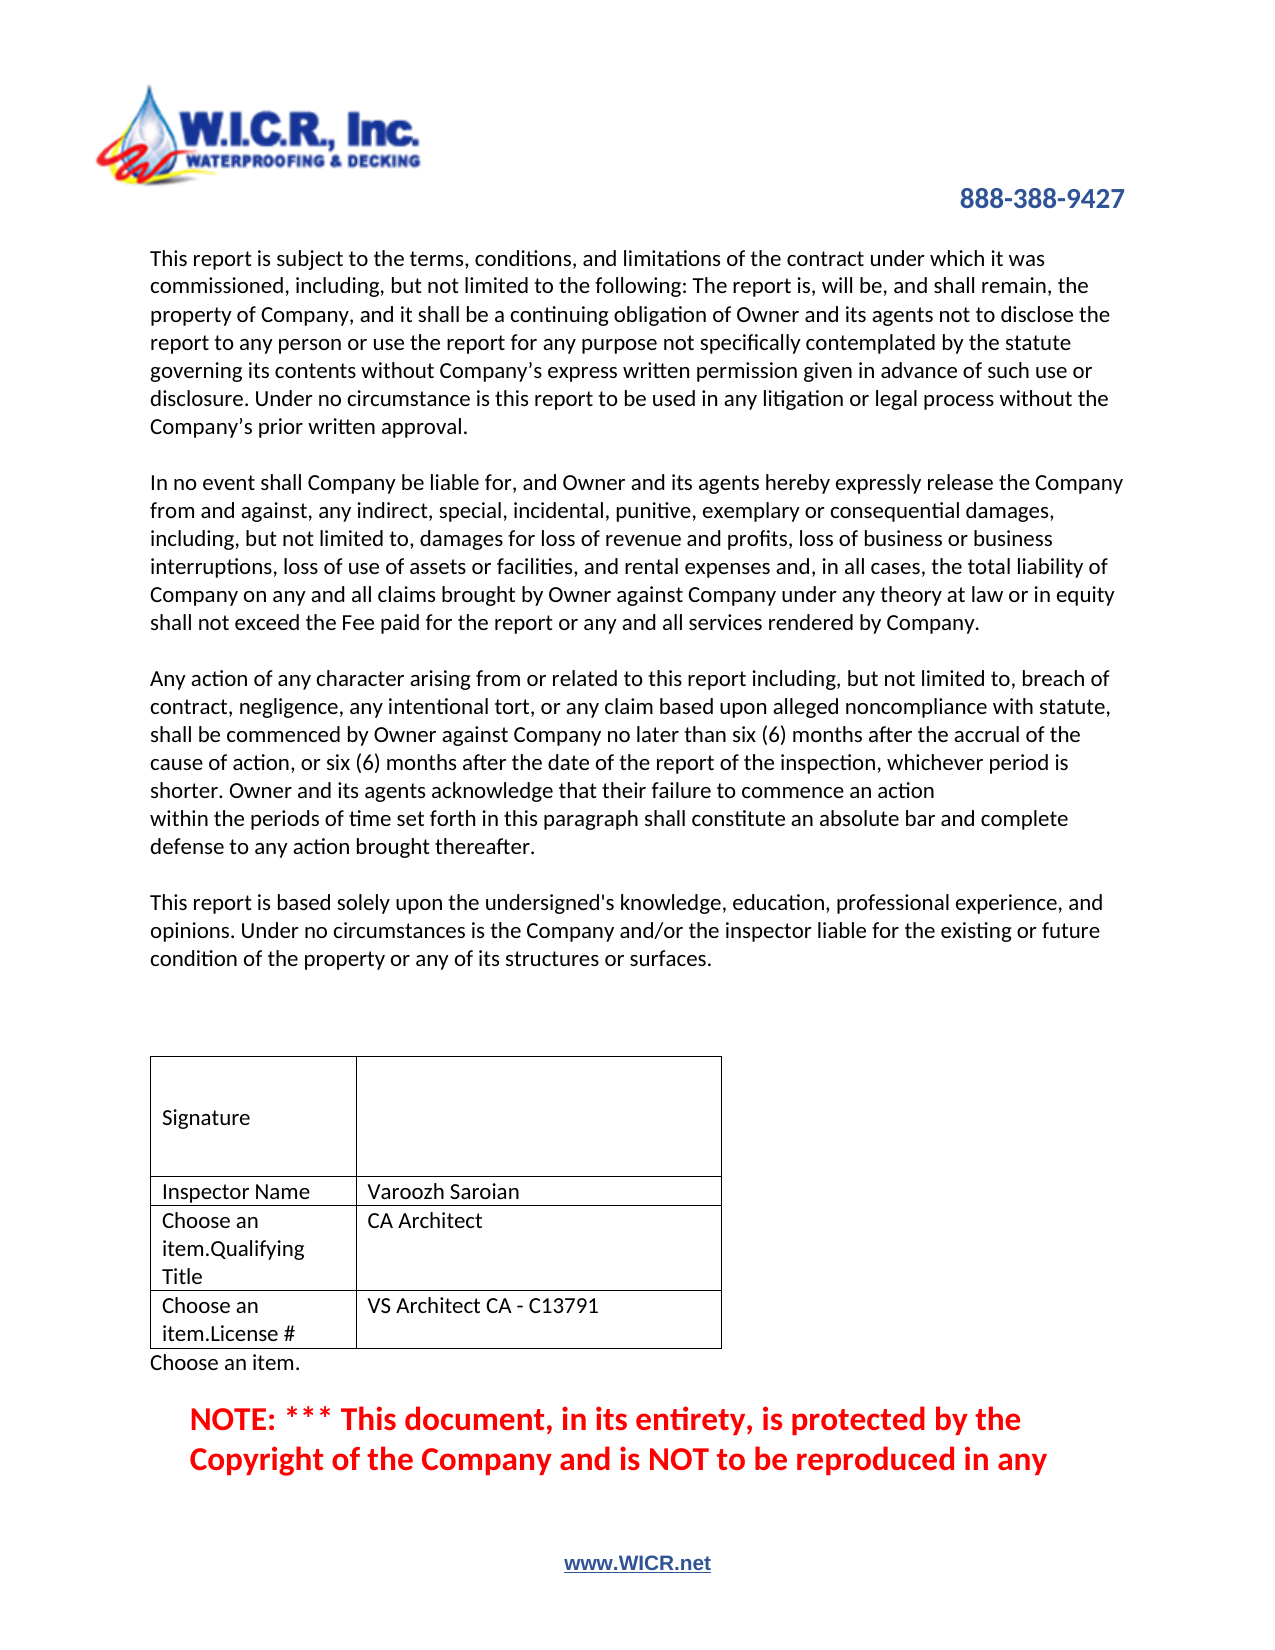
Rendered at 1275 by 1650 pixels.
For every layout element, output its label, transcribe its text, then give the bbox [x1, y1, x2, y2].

text property of Company, and it shall be a continuing obligation of Owner and its agents not to disclose the report to any person or use the report for any purpose not specifically contemplated by the statute governing its contents without Company’s express written permission given in advance of such use or disclosure. Under no circumstance is this report to be used in any litigation or legal process without the Company’s prior written approval. [150, 300, 1125, 440]
table_cell Inspector Name [151, 1177, 356, 1205]
picture [91, 81, 432, 194]
text This report is based solely upon the undersigned's knowledge, education, professional experience, and [150, 888, 1125, 916]
text opinions. Under no circumstances is the Company and/or the inspector liable for the existing or future condition of the property or any of its structures or surfaces. [150, 916, 1125, 972]
table_cell License # [151, 1291, 356, 1347]
table_header [357, 1057, 721, 1176]
text This report is subject to the terms, conditions, and limitations of the contract under which it was [150, 244, 1125, 272]
text Any action of any character arising from or related to this report including, but not limited to, breach of contract, negligence, any intentional tort, or any claim based upon alleged noncompliance with statute, shall be commenced by Owner against Company no later than six (6) months after the accrual of the cause of action, or six (6) months after the date of the report of the inspection, whichever period is shorter. Owner and its agents acknowledge that their failure to commence an action [150, 664, 1125, 804]
text In no event shall Company be liable for, and Owner and its agents hereby expressly release the Company from and against, any indirect, special, incidental, punitive, exemplary or consequential damages, including, but not limited to, damages for loss of revenue and profits, loss of business or business interruptions, loss of use of assets or facilities, and rental expenses and, in all cases, the total liability of Company on any and all claims brought by Owner against Company under any theory at law or in equity shall not exceed the Fee paid for the report or any and all services rendered by Company. [150, 468, 1125, 636]
table_header Signature [151, 1057, 356, 1176]
table_cell Qualifying Title [151, 1206, 356, 1290]
text within the periods of time set forth in this paragraph shall constitute an absolute bar and complete [150, 804, 1125, 832]
text commissioned, including, but not limited to the following: The report is, will be, and shall remain, the [150, 272, 1125, 300]
text defense to any action brought thereafter. [150, 832, 1125, 860]
